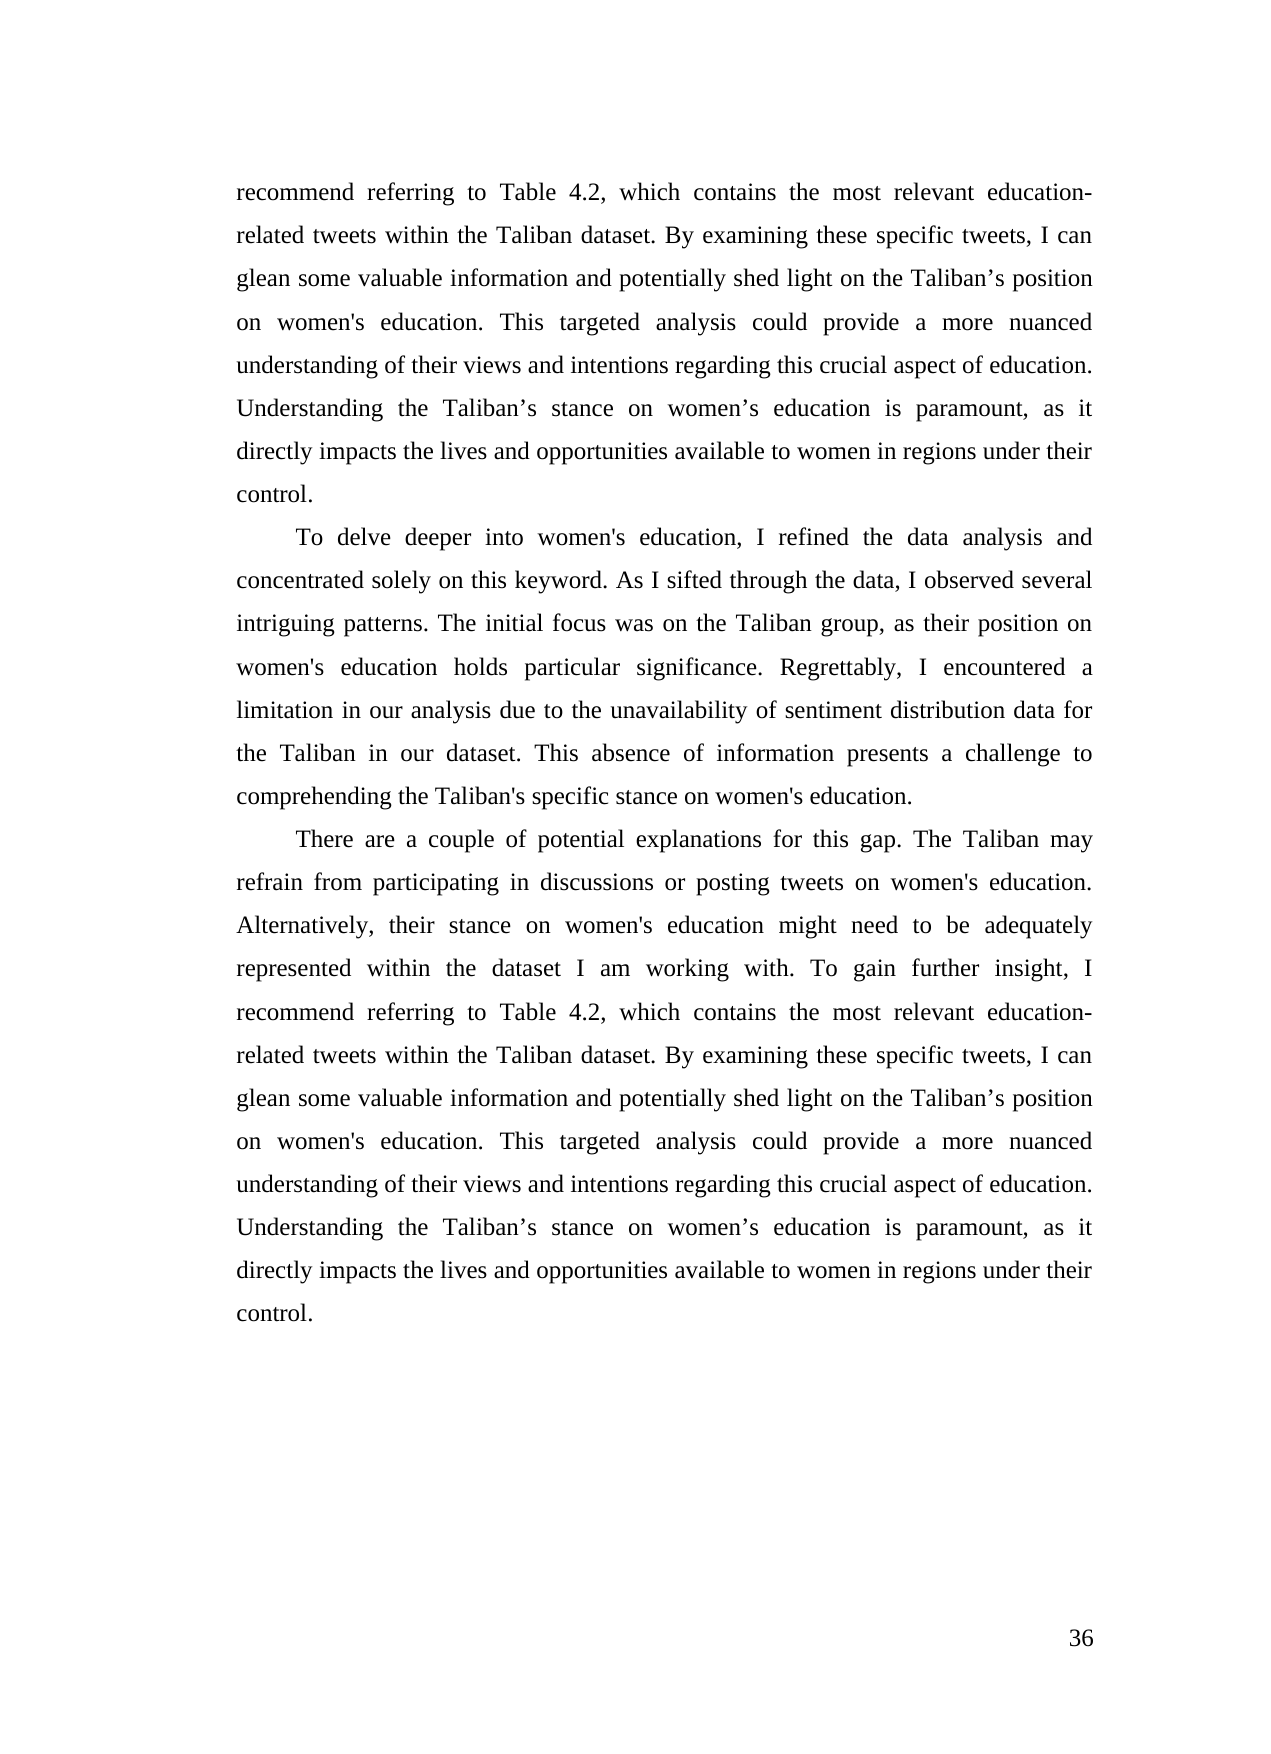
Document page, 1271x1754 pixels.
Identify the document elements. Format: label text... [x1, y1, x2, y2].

text To delve deeper into women's education, I refined the data analysis and concentrated solely on this keyword. As I sifted through the data, I observed several intriguing patterns. The initial focus was on the Taliban group, as their position on women's education holds particular significance. Regrettably, I encountered a limitation in our analysis due to the unavailability of sentiment distribution data for the Taliban in our dataset. This absence of information presents a challenge to comprehending the Taliban's specific stance on women's education. [236, 522, 1094, 810]
